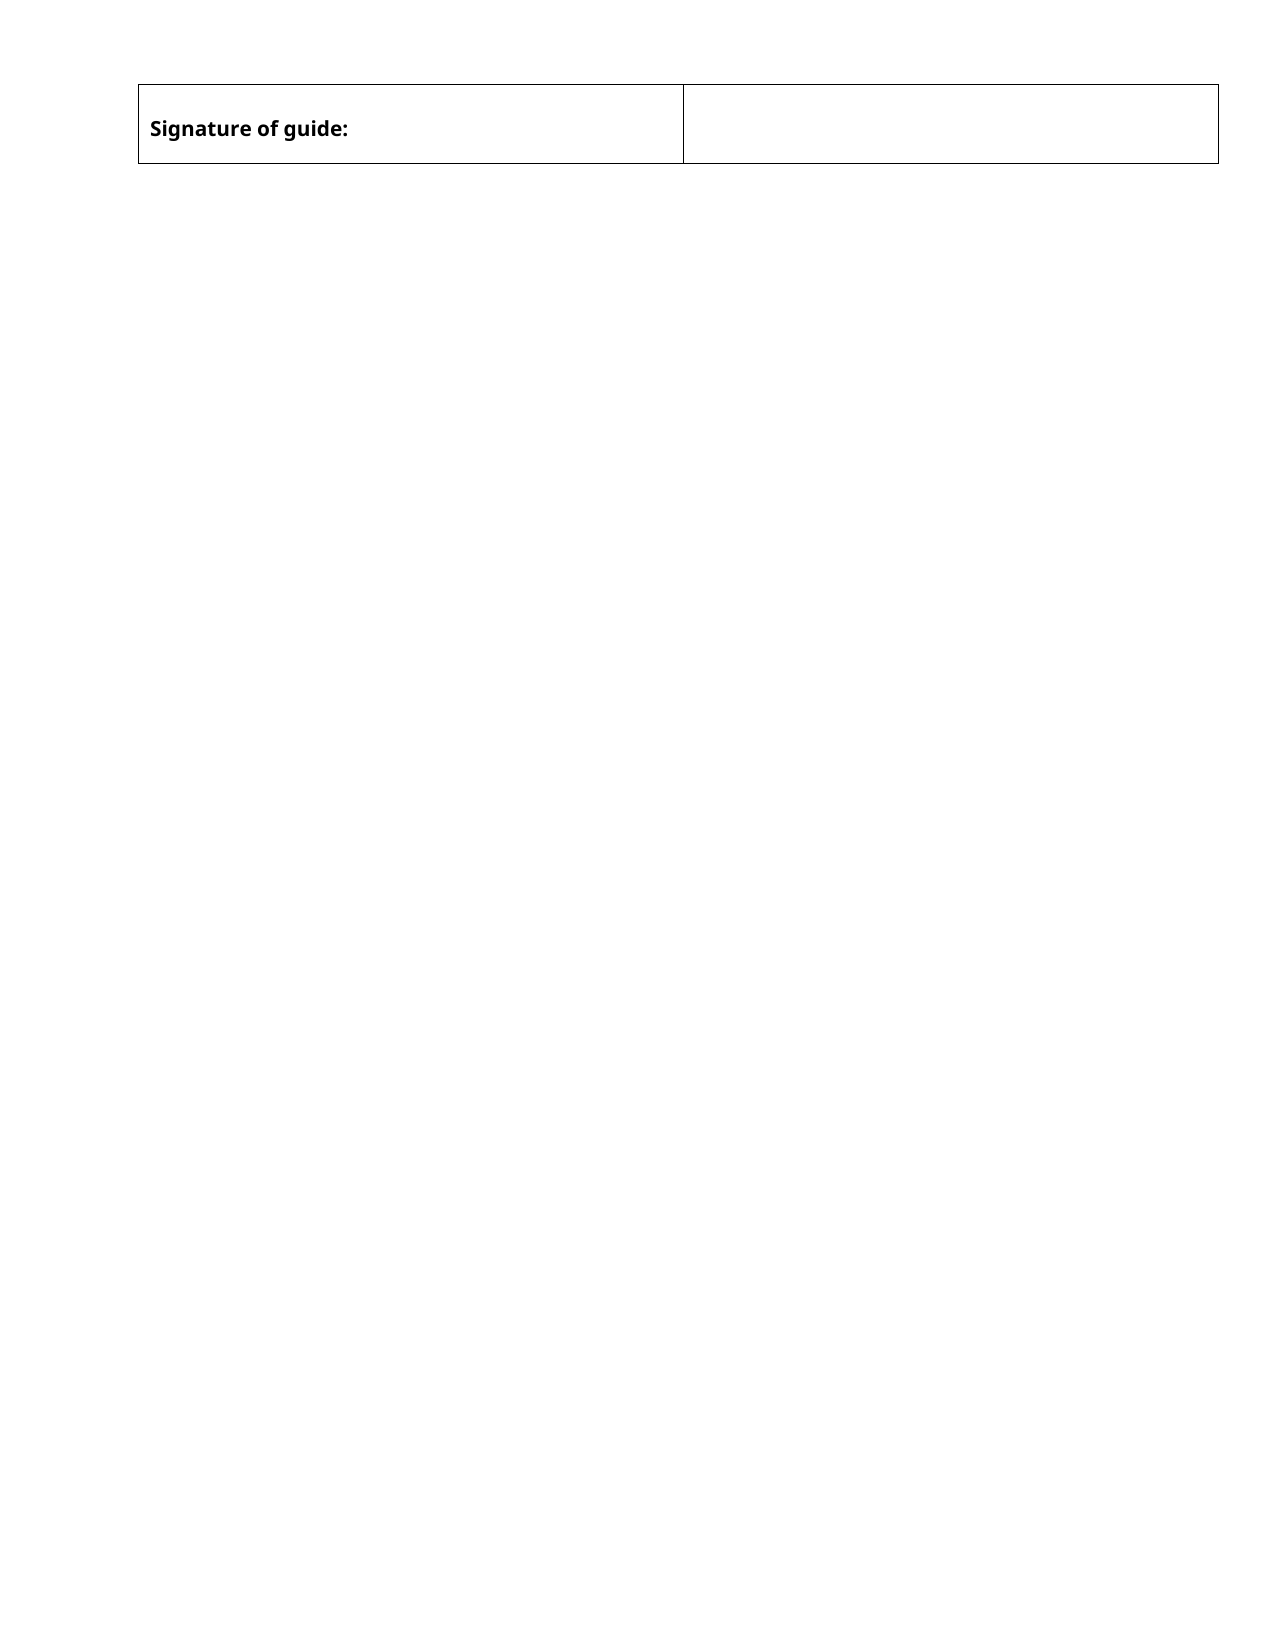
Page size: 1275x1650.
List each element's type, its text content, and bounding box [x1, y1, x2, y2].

table_cell [684, 85, 1218, 162]
table_cell Signature of guide: [139, 85, 683, 162]
